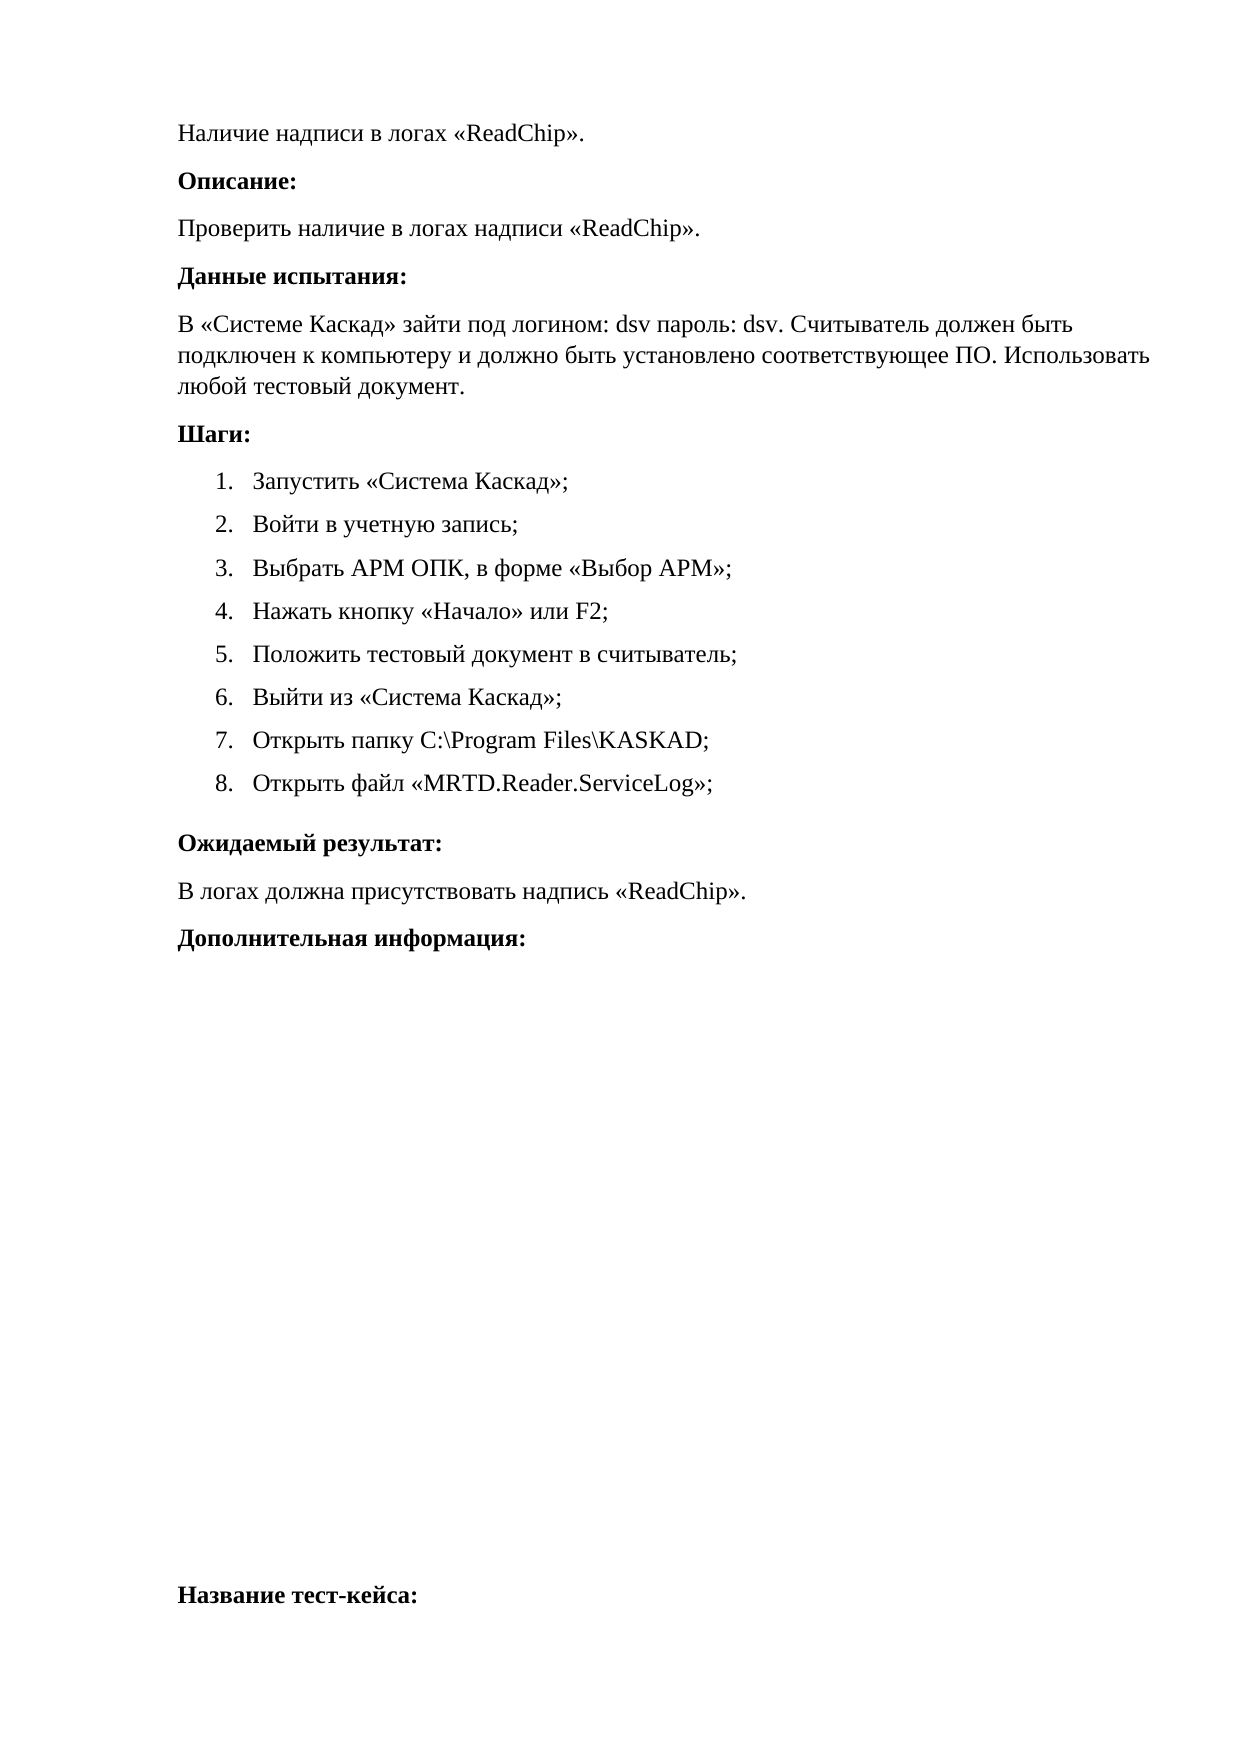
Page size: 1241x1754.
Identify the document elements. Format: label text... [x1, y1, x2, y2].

list Открыть файл «MRTD.Reader.ServiceLog»; [215, 768, 1152, 797]
text Название тест-кейса: [177, 1581, 1152, 1609]
text Ожидаемый результат: [177, 828, 1152, 857]
text Дополнительная информация: [177, 923, 1152, 952]
list Выйти из «Система Каскад»; [215, 682, 1152, 711]
list Открыть папку C:\Program Files\KASKAD; [215, 725, 1152, 754]
text Данные испытания: [177, 261, 1152, 290]
text Наличие надписи в логах «ReadChip». [177, 118, 1152, 147]
list Запустить «Система Каскад»; [215, 466, 1152, 495]
list Выбрать АРМ ОПК, в форме «Выбор АРМ»; [215, 553, 1152, 581]
text Проверить наличие в логах надписи «ReadChip». [177, 213, 1152, 242]
text Описание: [177, 166, 1152, 194]
list Нажать кнопку «Начало» или F2; [215, 596, 1152, 624]
text В «Системе Каскад» зайти под логином: dsv пароль: dsv. Считыватель должен быть подключен к компьютеру и должно быть установлено соответствующее ПО. Использовать любой тестовый документ. [177, 309, 1152, 400]
list Положить тестовый документ в считыватель; [215, 639, 1152, 668]
text В логах должна присутствовать надпись «ReadChip». [177, 876, 1152, 904]
list Войти в учетную запись; [215, 509, 1152, 538]
text Шаги: [177, 419, 1152, 447]
